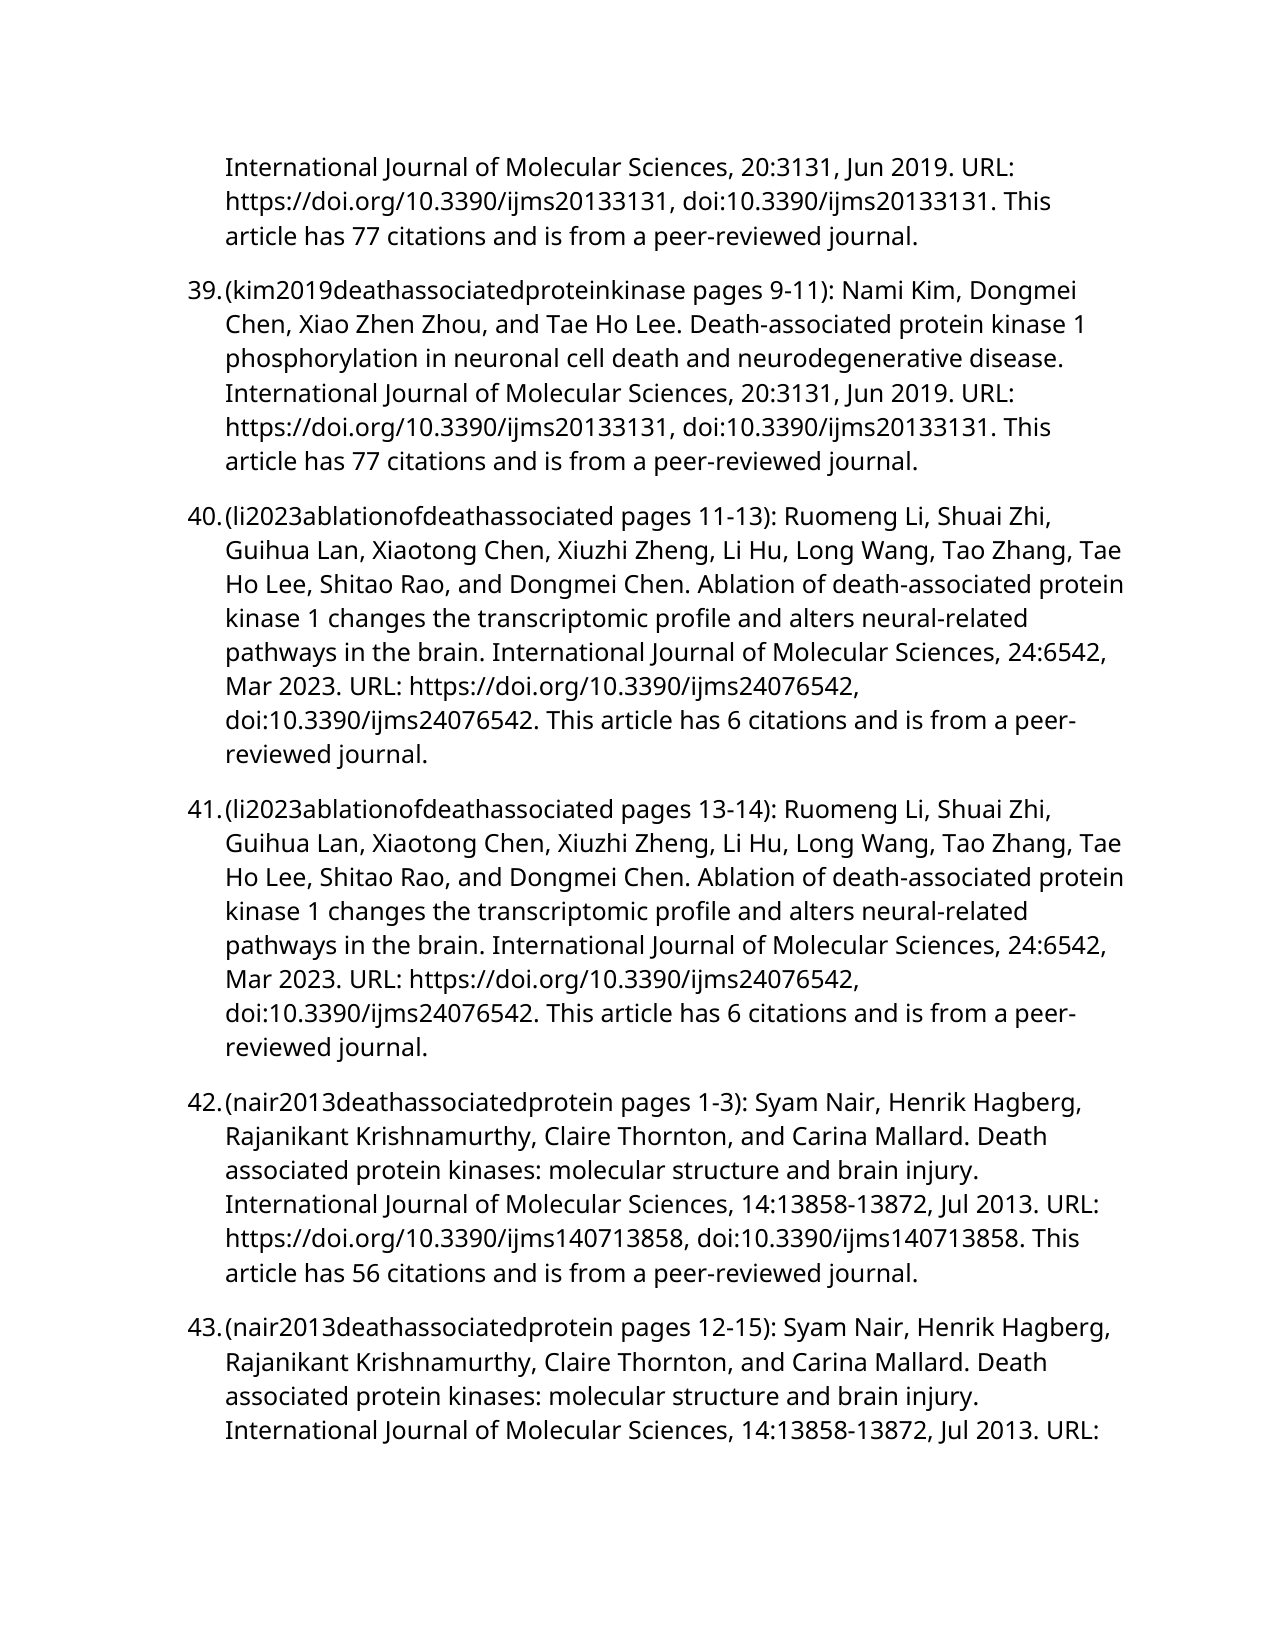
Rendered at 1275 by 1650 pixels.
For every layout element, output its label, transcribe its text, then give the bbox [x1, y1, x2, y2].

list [187, 150, 1125, 252]
list (li2023ablationofdeathassociated pages 13-14): Ruomeng Li, Shuai Zhi, Guihua Lan, Xiaotong Chen, Xiuzhi Zheng, Li Hu, Long Wang, Tao Zhang, Tae Ho Lee, Shitao Rao, and Dongmei Chen. Ablation of death-associated protein kinase 1 changes the transcriptomic profile and alters neural-related pathways in the brain. International Journal of Molecular Sciences, 24:6542, Mar 2023. URL: https://doi.org/10.3390/ijms24076542, doi:10.3390/ijms24076542. This article has 6 citations and is from a peer-reviewed journal. [187, 792, 1125, 1064]
list (nair2013deathassociatedprotein pages 1-3): Syam Nair, Henrik Hagberg, Rajanikant Krishnamurthy, Claire Thornton, and Carina Mallard. Death associated protein kinases: molecular structure and brain injury. International Journal of Molecular Sciences, 14:13858-13872, Jul 2013. URL: https://doi.org/10.3390/ijms140713858, doi:10.3390/ijms140713858. This article has 56 citations and is from a peer-reviewed journal. [187, 1085, 1125, 1289]
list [187, 1310, 1125, 1446]
list (kim2019deathassociatedproteinkinase pages 9-11): Nami Kim, Dongmei Chen, Xiao Zhen Zhou, and Tae Ho Lee. Death-associated protein kinase 1 phosphorylation in neuronal cell death and neurodegenerative disease. International Journal of Molecular Sciences, 20:3131, Jun 2019. URL: https://doi.org/10.3390/ijms20133131, doi:10.3390/ijms20133131. This article has 77 citations and is from a peer-reviewed journal. [187, 273, 1125, 477]
list (li2023ablationofdeathassociated pages 11-13): Ruomeng Li, Shuai Zhi, Guihua Lan, Xiaotong Chen, Xiuzhi Zheng, Li Hu, Long Wang, Tao Zhang, Tae Ho Lee, Shitao Rao, and Dongmei Chen. Ablation of death-associated protein kinase 1 changes the transcriptomic profile and alters neural-related pathways in the brain. International Journal of Molecular Sciences, 24:6542, Mar 2023. URL: https://doi.org/10.3390/ijms24076542, doi:10.3390/ijms24076542. This article has 6 citations and is from a peer-reviewed journal. [187, 498, 1125, 771]
